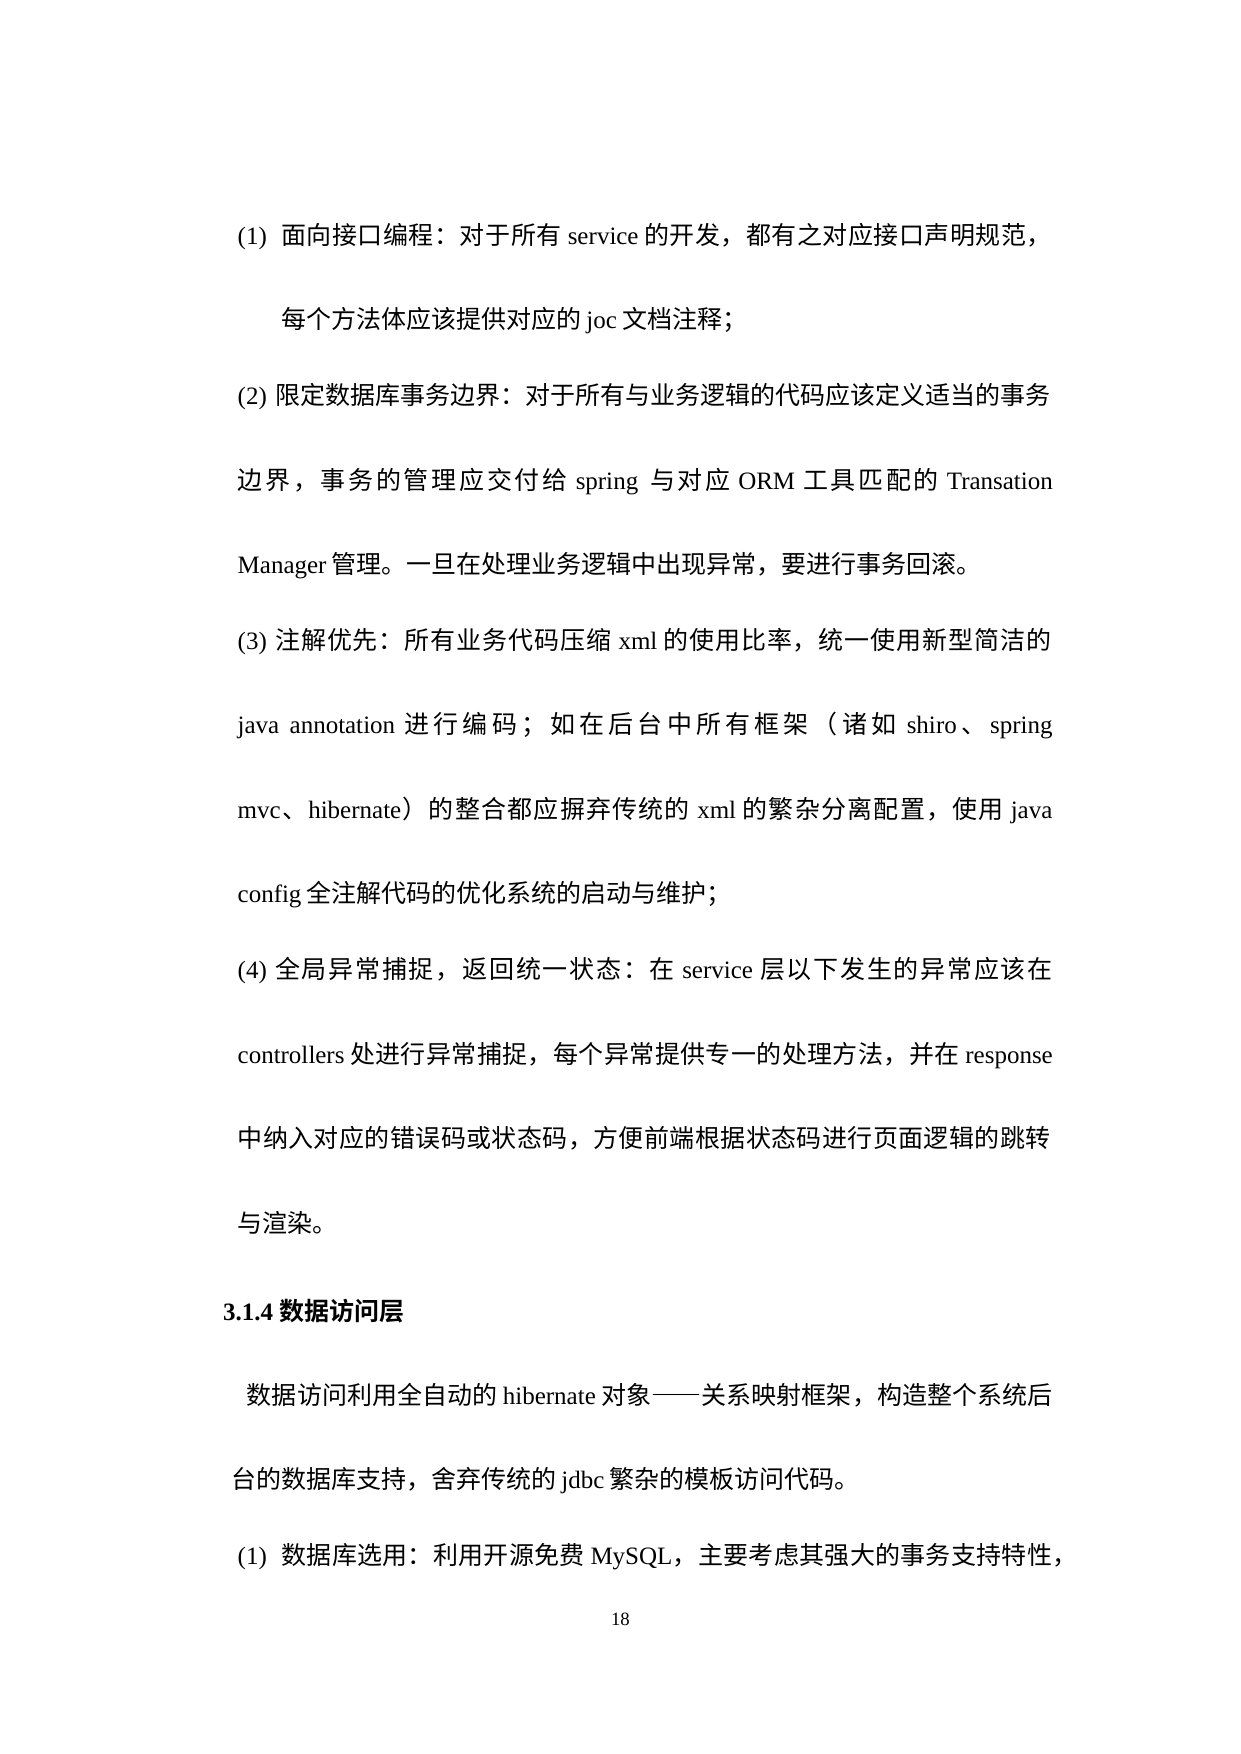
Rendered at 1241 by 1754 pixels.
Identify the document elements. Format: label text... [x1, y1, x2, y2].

subtitle 限定数据库事务边界：对于所有与业务逻辑的代码应该定义适当的事务边界，事务的管理应交付给spring 与对应ORM工具匹配的Transation Manager管理。一旦在处理业务逻辑中出现异常，要进行事务回滚。 [237, 361, 1053, 595]
subtitle 数据访问层 [223, 1277, 1053, 1342]
subtitle 全局异常捕捉，返回统一状态：在service层以下发生的异常应该在controllers处进行异常捕捉，每个异常提供专一的处理方法，并在response中纳入对应的错误码或状态码，方便前端根据状态码进行页面逻辑的跳转与渲染。 [237, 935, 1053, 1254]
subtitle 注解优先：所有业务代码压缩xml的使用比率，统一使用新型简洁的java annotation进行编码；如在后台中所有框架（诸如shiro、spring mvc、hibernate）的整合都应摒弃传统的xml的繁杂分离配置，使用java config全注解代码的优化系统的启动与维护； [237, 606, 1053, 924]
subtitle 面向接口编程：对于所有service的开发，都有之对应接口声明规范，每个方法体应该提供对应的joc文档注释； [237, 201, 1053, 350]
text 数据访问利用全自动的hibernate对象——关系映射框架，构造整个系统后台的数据库支持，舍弃传统的jdbc繁杂的模板访问代码。 [231, 1361, 1053, 1510]
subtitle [237, 1521, 1053, 1586]
